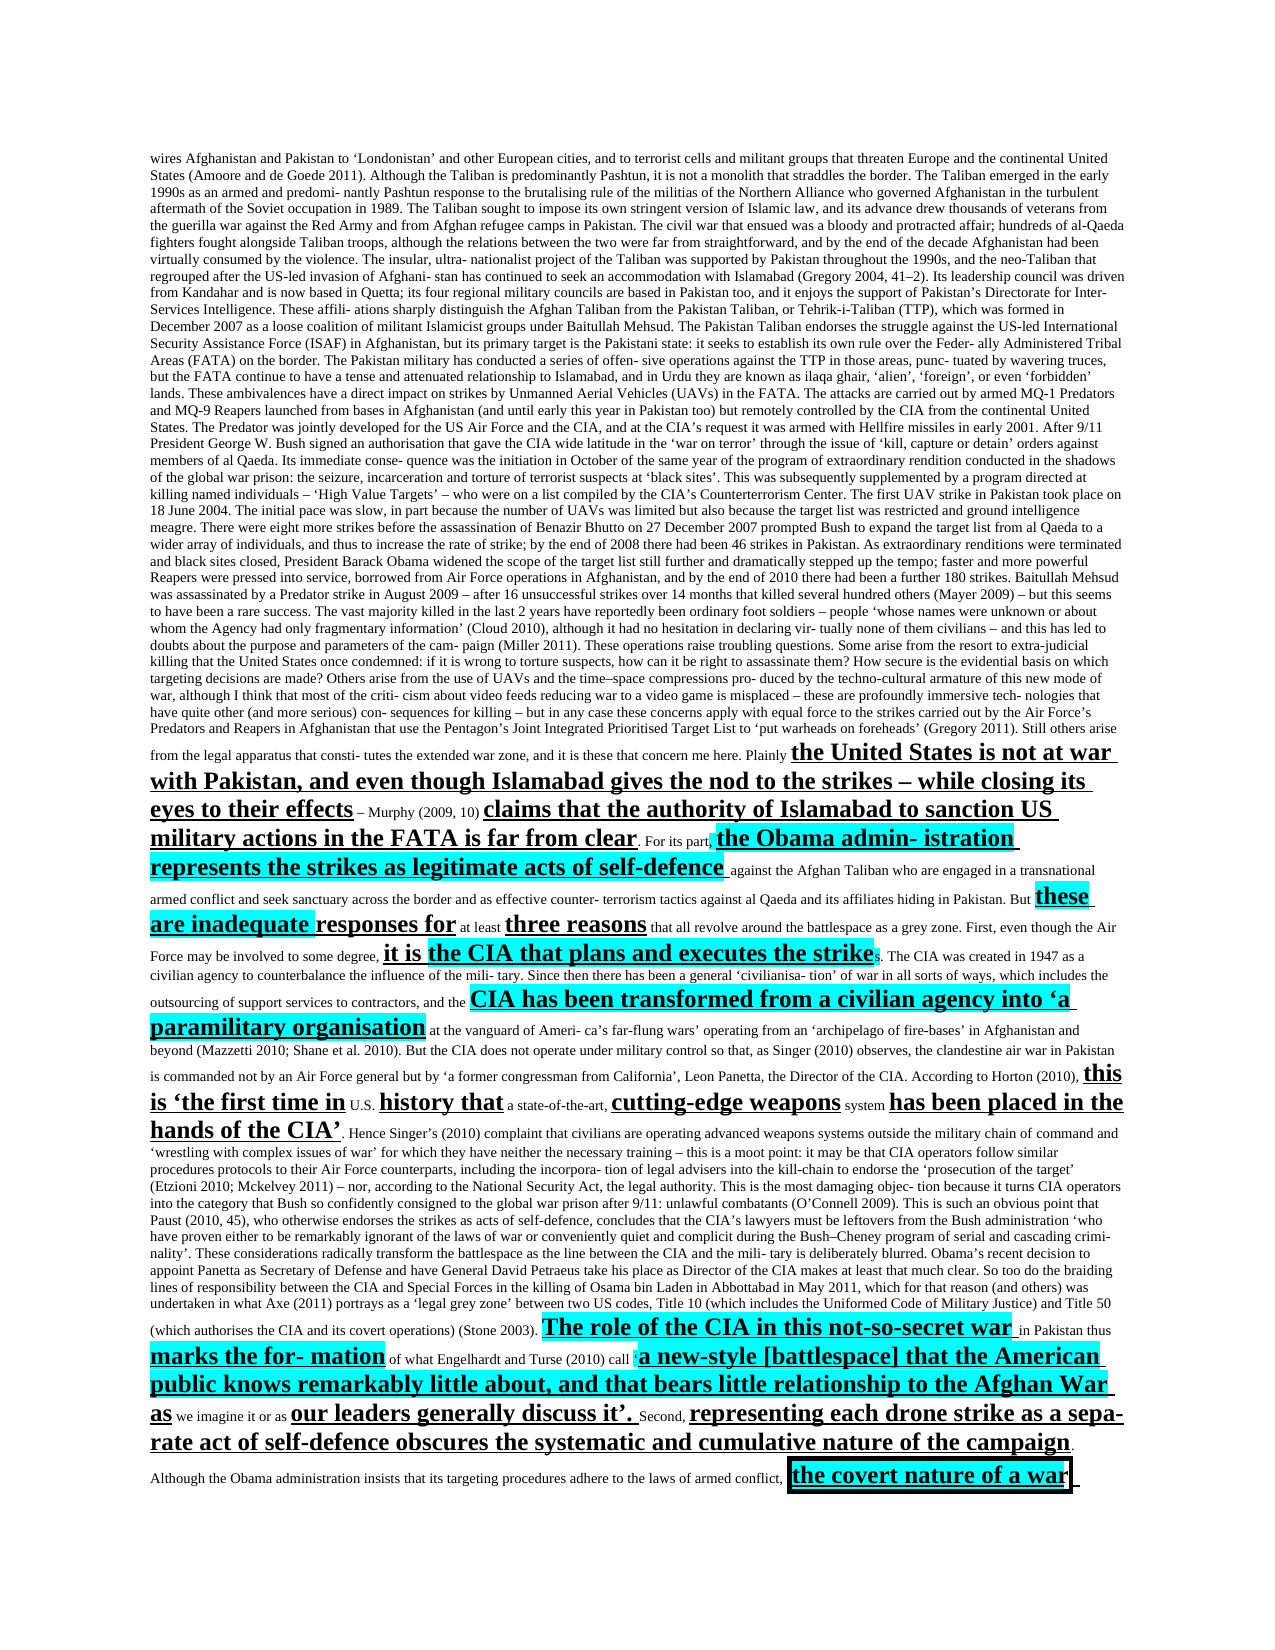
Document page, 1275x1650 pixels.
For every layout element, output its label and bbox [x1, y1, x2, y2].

text [150, 150, 1125, 1494]
